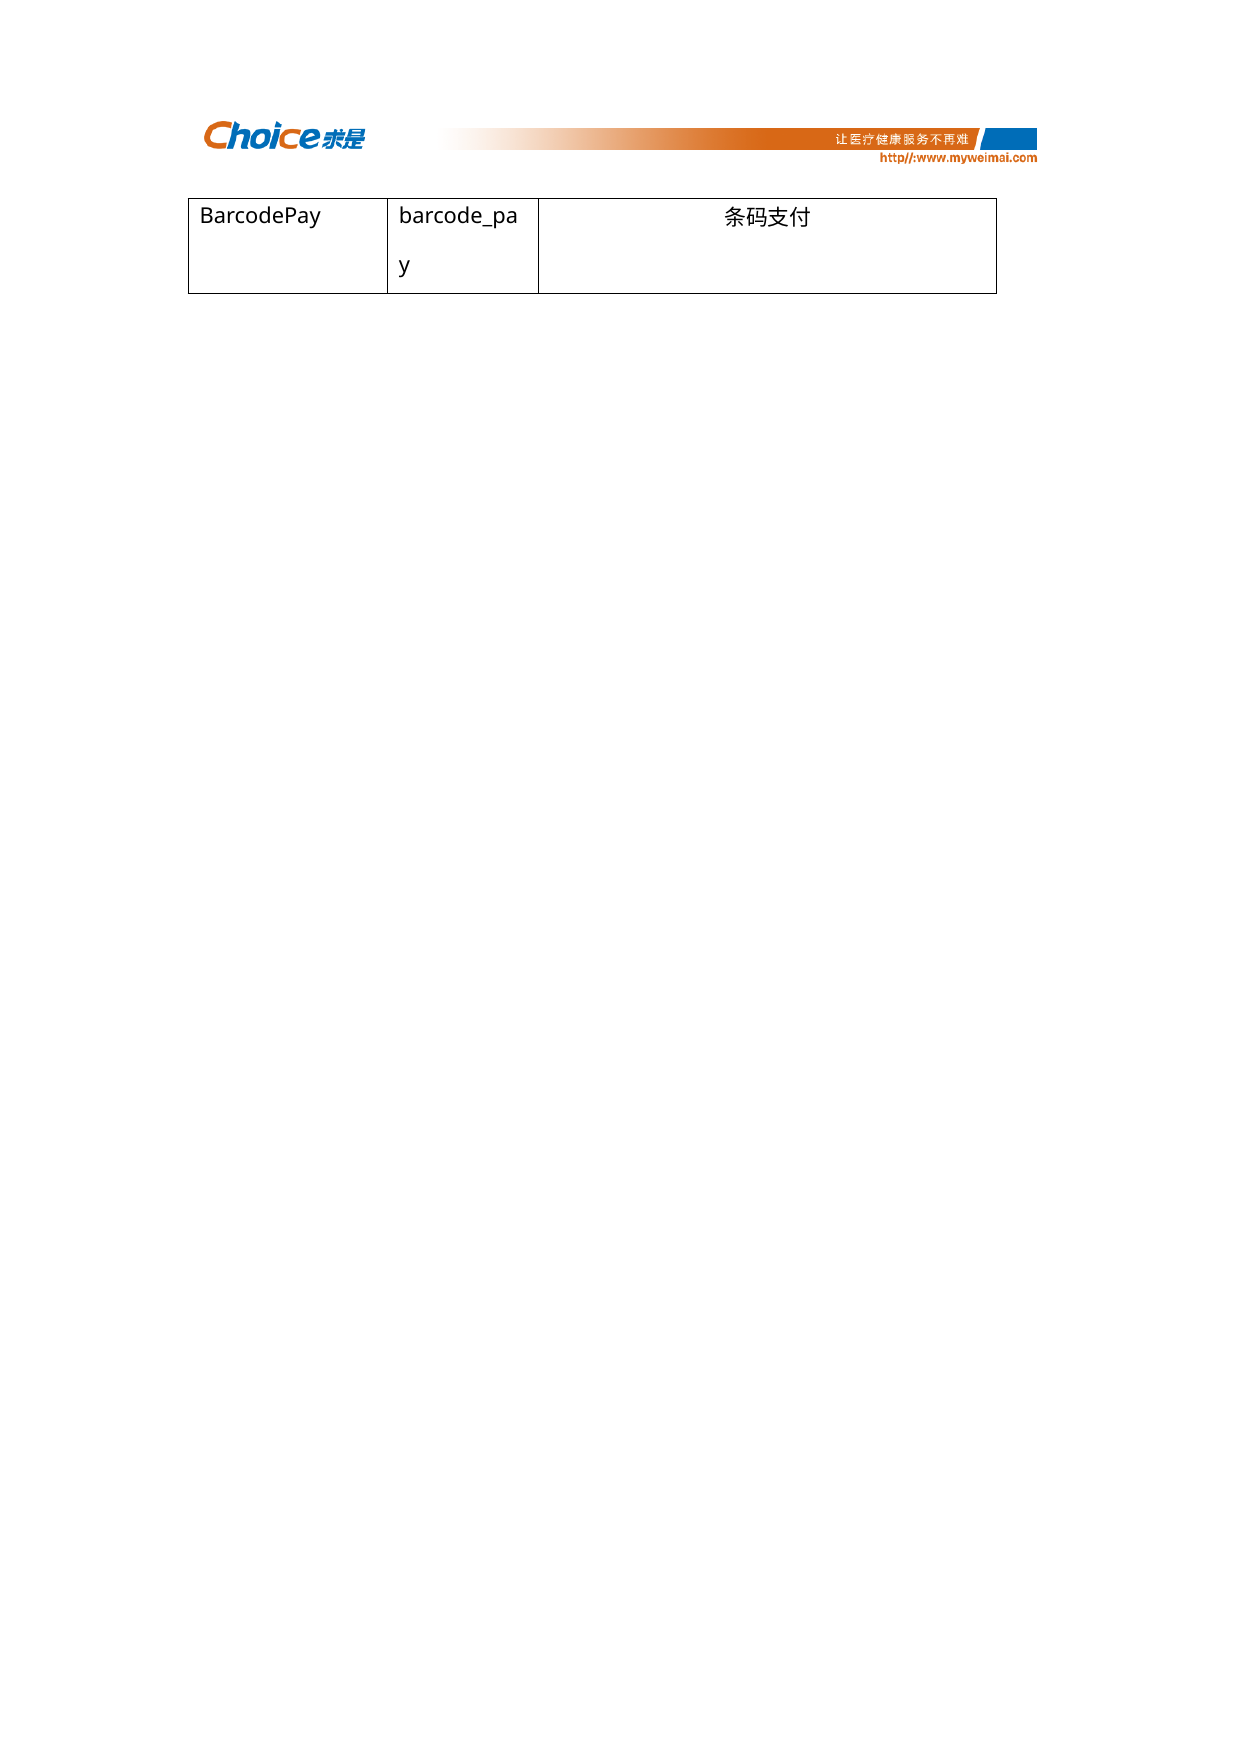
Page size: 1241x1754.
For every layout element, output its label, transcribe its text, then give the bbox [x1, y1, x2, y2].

picture [188, 114, 1053, 164]
table_cell barcode_pay [388, 199, 538, 293]
table_cell BarcodePay [189, 199, 387, 293]
table_cell 条码支付 [539, 199, 996, 293]
